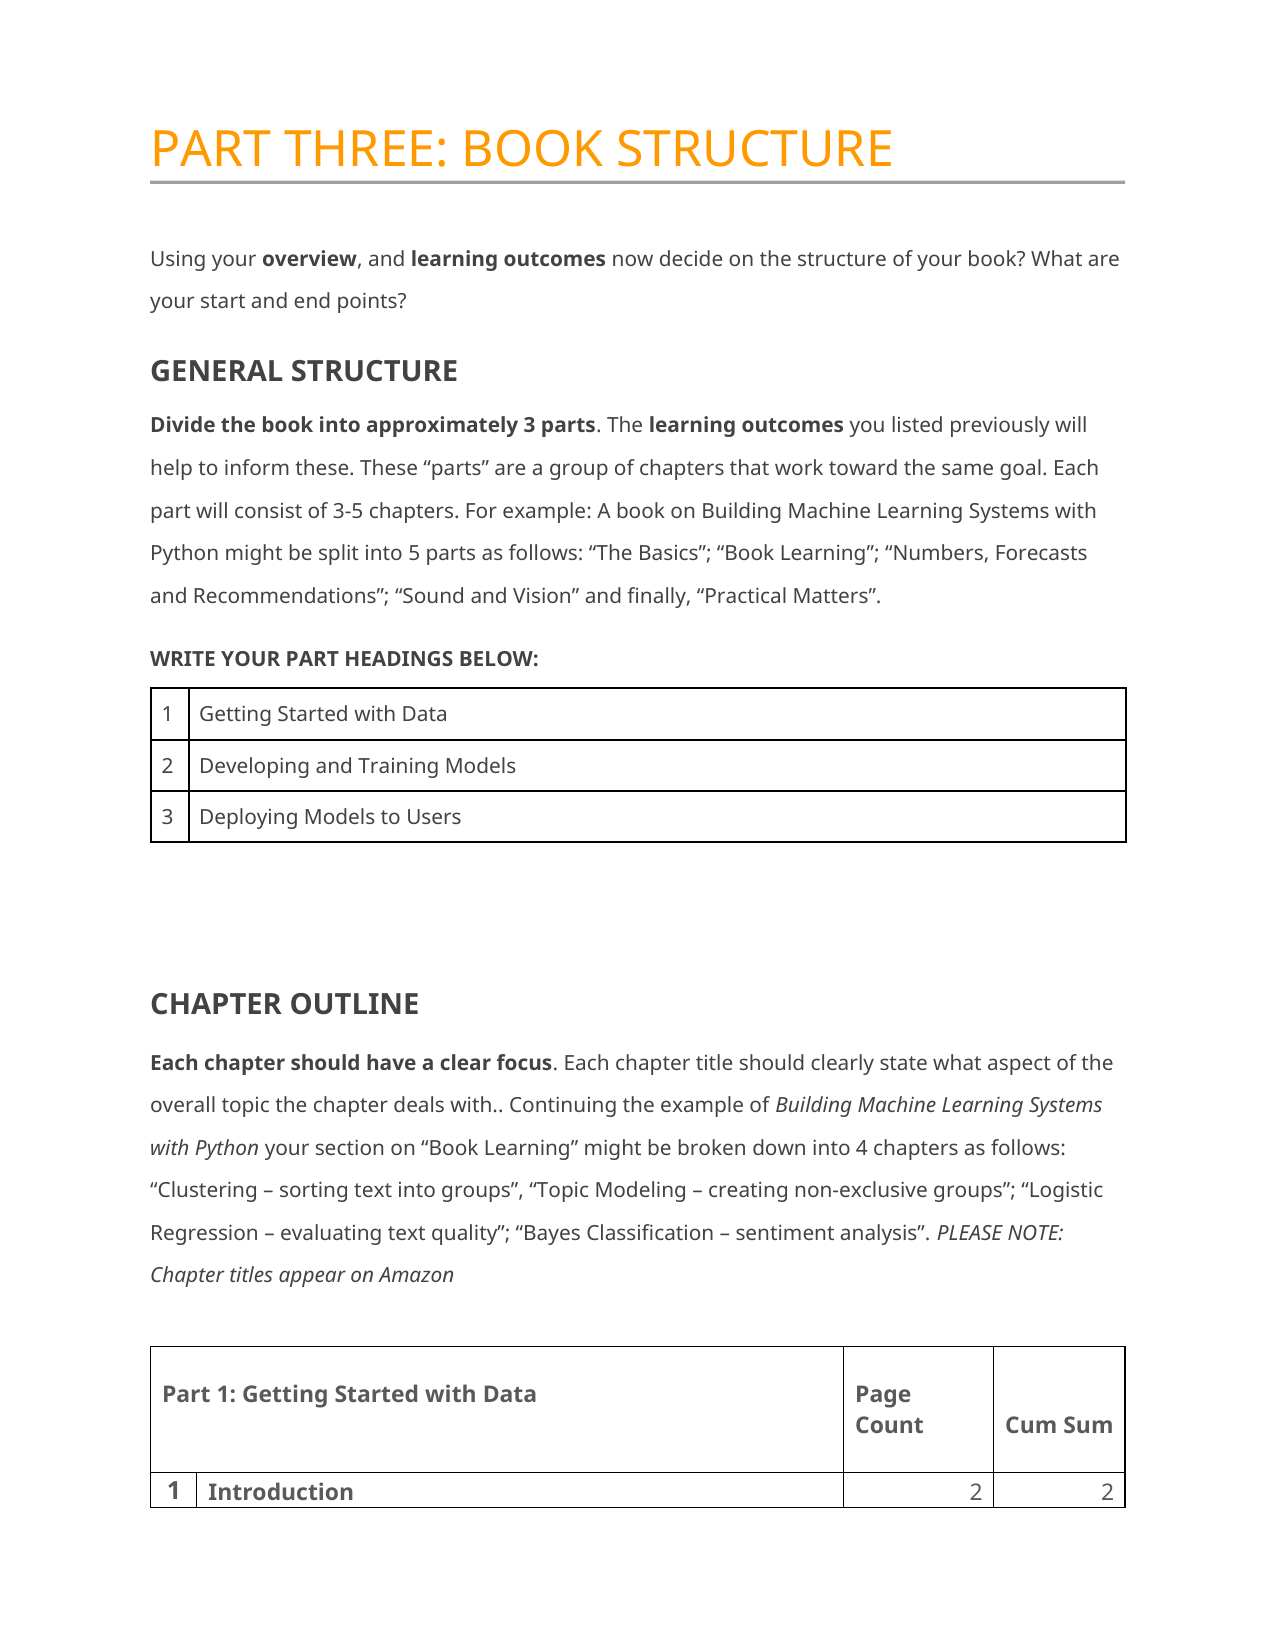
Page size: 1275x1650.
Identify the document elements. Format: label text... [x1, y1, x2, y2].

text WRITE YOUR PART HEADINGS BELOW: [150, 644, 1125, 673]
table_header Part 1: Getting Started with Data [151, 1347, 843, 1472]
table_cell Deploying Models to Users [190, 792, 1125, 841]
table_cell Introduction [197, 1473, 843, 1507]
text Each chapter should have a clear focus. Each chapter title should clearly state what aspect of the overall topic the chapter deals with.. Continuing the example of Building Machine Learning Systems with Python your section on “Book Learning” might be broken down into 4 chapters as follows: “Clustering – sorting text into groups”, “Topic Modeling – creating non-exclusive groups”; “Logistic Regression – evaluating text quality”; “Bayes Classification – sentiment analysis”. PLEASE NOTE: Chapter titles appear on Amazon [150, 1048, 1125, 1289]
table_header Page Count [844, 1347, 993, 1472]
table_header Cum Sum [994, 1347, 1124, 1472]
table_cell 2 [994, 1473, 1124, 1507]
subtitle CHAPTER OUTLINE [150, 983, 1125, 1023]
table_cell 3 [152, 792, 188, 841]
table_cell Developing and Training Models [190, 741, 1125, 790]
table_header Getting Started with Data [190, 689, 1125, 738]
title PART THREE: BOOK STRUCTURE [150, 112, 1125, 180]
text Divide the book into approximately 3 parts. The learning outcomes you listed previously will help to inform these. These “parts” are a group of chapters that work toward the same goal. Each part will consist of 3-5 chapters. For example: A book on Building Machine Learning Systems with Python might be split into 5 parts as follows: “The Basics”; “Book Learning”; “Numbers, Forecasts and Recommendations”; “Sound and Vision” and finally, “Practical Matters”. [150, 411, 1125, 609]
table_header 1 [152, 689, 188, 738]
table_cell 2 [844, 1473, 993, 1507]
subtitle GENERAL STRUCTURE [150, 350, 1125, 390]
text Using your overview, and learning outcomes now decide on the structure of your book? What are your start and end points? [150, 244, 1125, 315]
table_cell 1 [151, 1473, 196, 1507]
table_cell 2 [152, 741, 188, 790]
